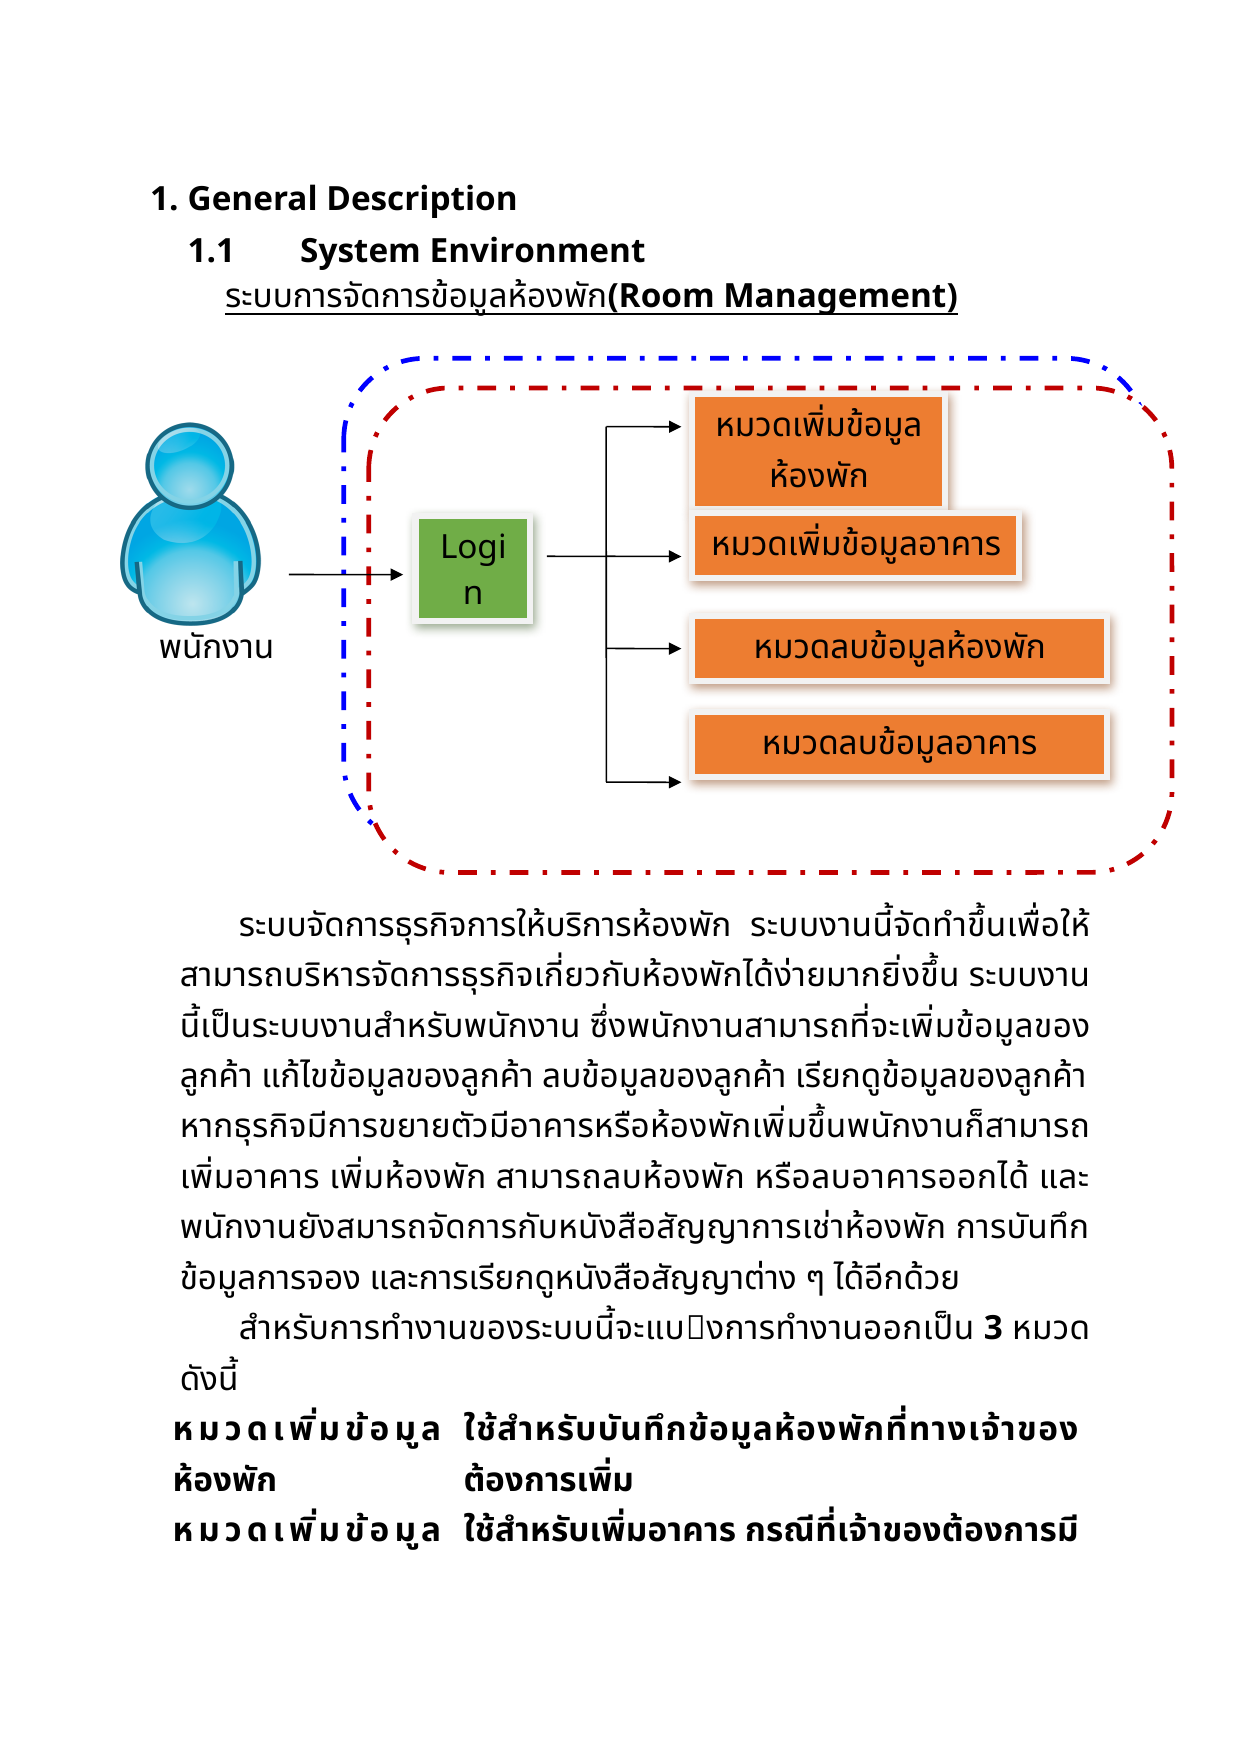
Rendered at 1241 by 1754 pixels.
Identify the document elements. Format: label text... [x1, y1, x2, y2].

subtitle System Environment [187, 227, 1090, 272]
text สำหรับการทำงานของระบบนี้จะแบงการทำงานออกเป็น 3 หมวด ดังนี้ [179, 1304, 1090, 1405]
text พนักงาน [150, 623, 343, 674]
text ระบบการจัดการข้อมูลห้องพัก(Room Management) [187, 272, 1090, 323]
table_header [161, 1405, 452, 1556]
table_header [452, 1405, 1089, 1556]
picture [104, 397, 275, 648]
subtitle General Description [150, 175, 1090, 220]
text ระบบจัดการธุรกิจการให้บริการห้องพัก ระบบงานนี้จัดทำขึ้นเพื่อให้สามารถบริหารจัดการธุรกิจเกี่ยวกับห้องพักได้ง่ายมากยิ่งขึ้น ระบบงานนี้เป็นระบบงานสำหรับพนักงาน ซึ่งพนักงานสามารถที่จะเพิ่มข้อมูลของลูกค้า แก้ไขข้อมูลของลูกค้า ลบข้อมูลของลูกค้า เรียกดูข้อมูลของลูกค้า หากธุรกิจมีการขยายตัวมีอาคารหรือห้องพักเพิ่มขึ้นพนักงานก็สามารถเพิ่มอาคาร เพิ่มห้องพัก สามารถลบห้องพัก หรือลบอาคารออกได้ และพนักงานยังสมารถจัดการกับหนังสือสัญญาการเช่าห้องพัก การบันทึกข้อมูลการจอง และการเรียกดูหนังสือสัญญาต่าง ๆ ได้อีกด้วย [179, 901, 1090, 1304]
